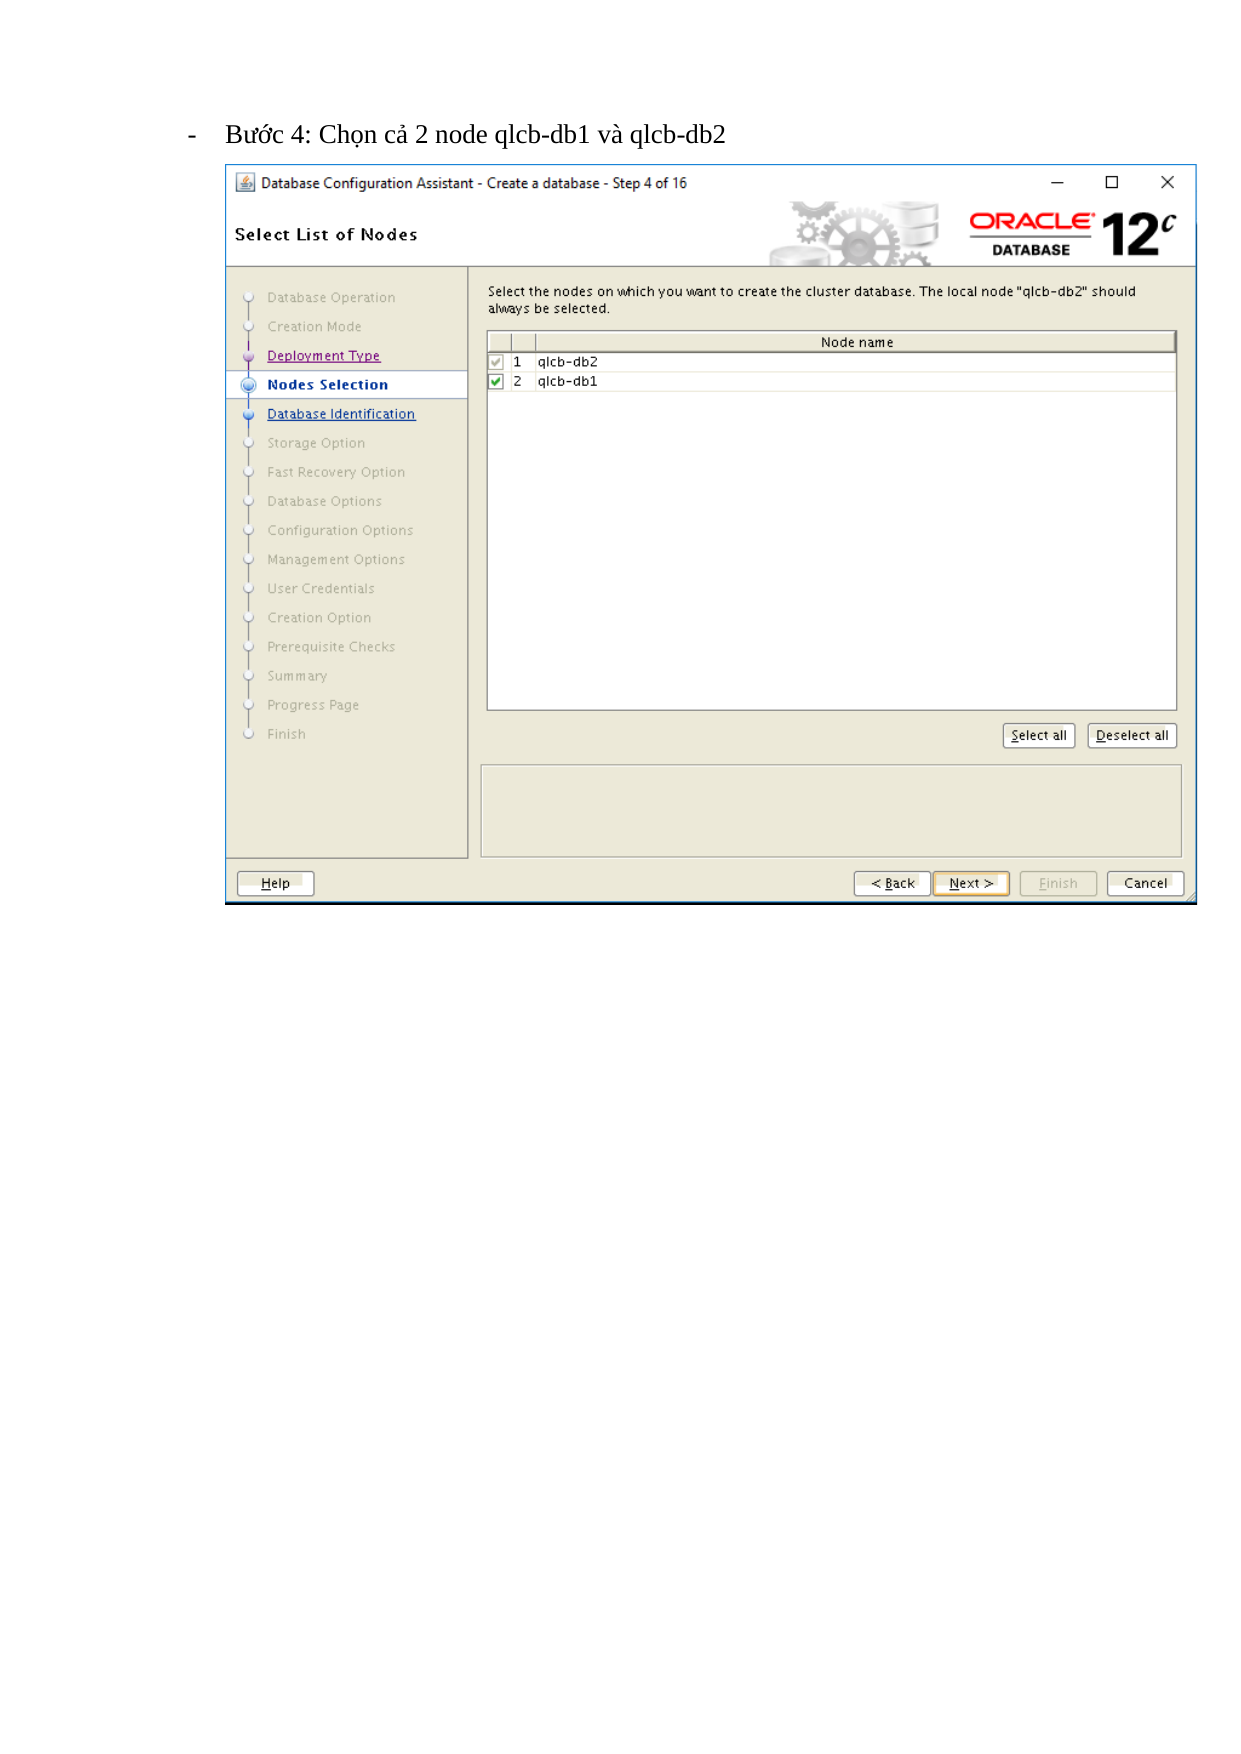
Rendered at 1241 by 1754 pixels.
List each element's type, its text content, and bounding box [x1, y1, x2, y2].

list Bước 4: Chọn cả 2 node qlcb-db1 và qlcb-db2 [187, 118, 1122, 149]
picture [225, 164, 1198, 905]
